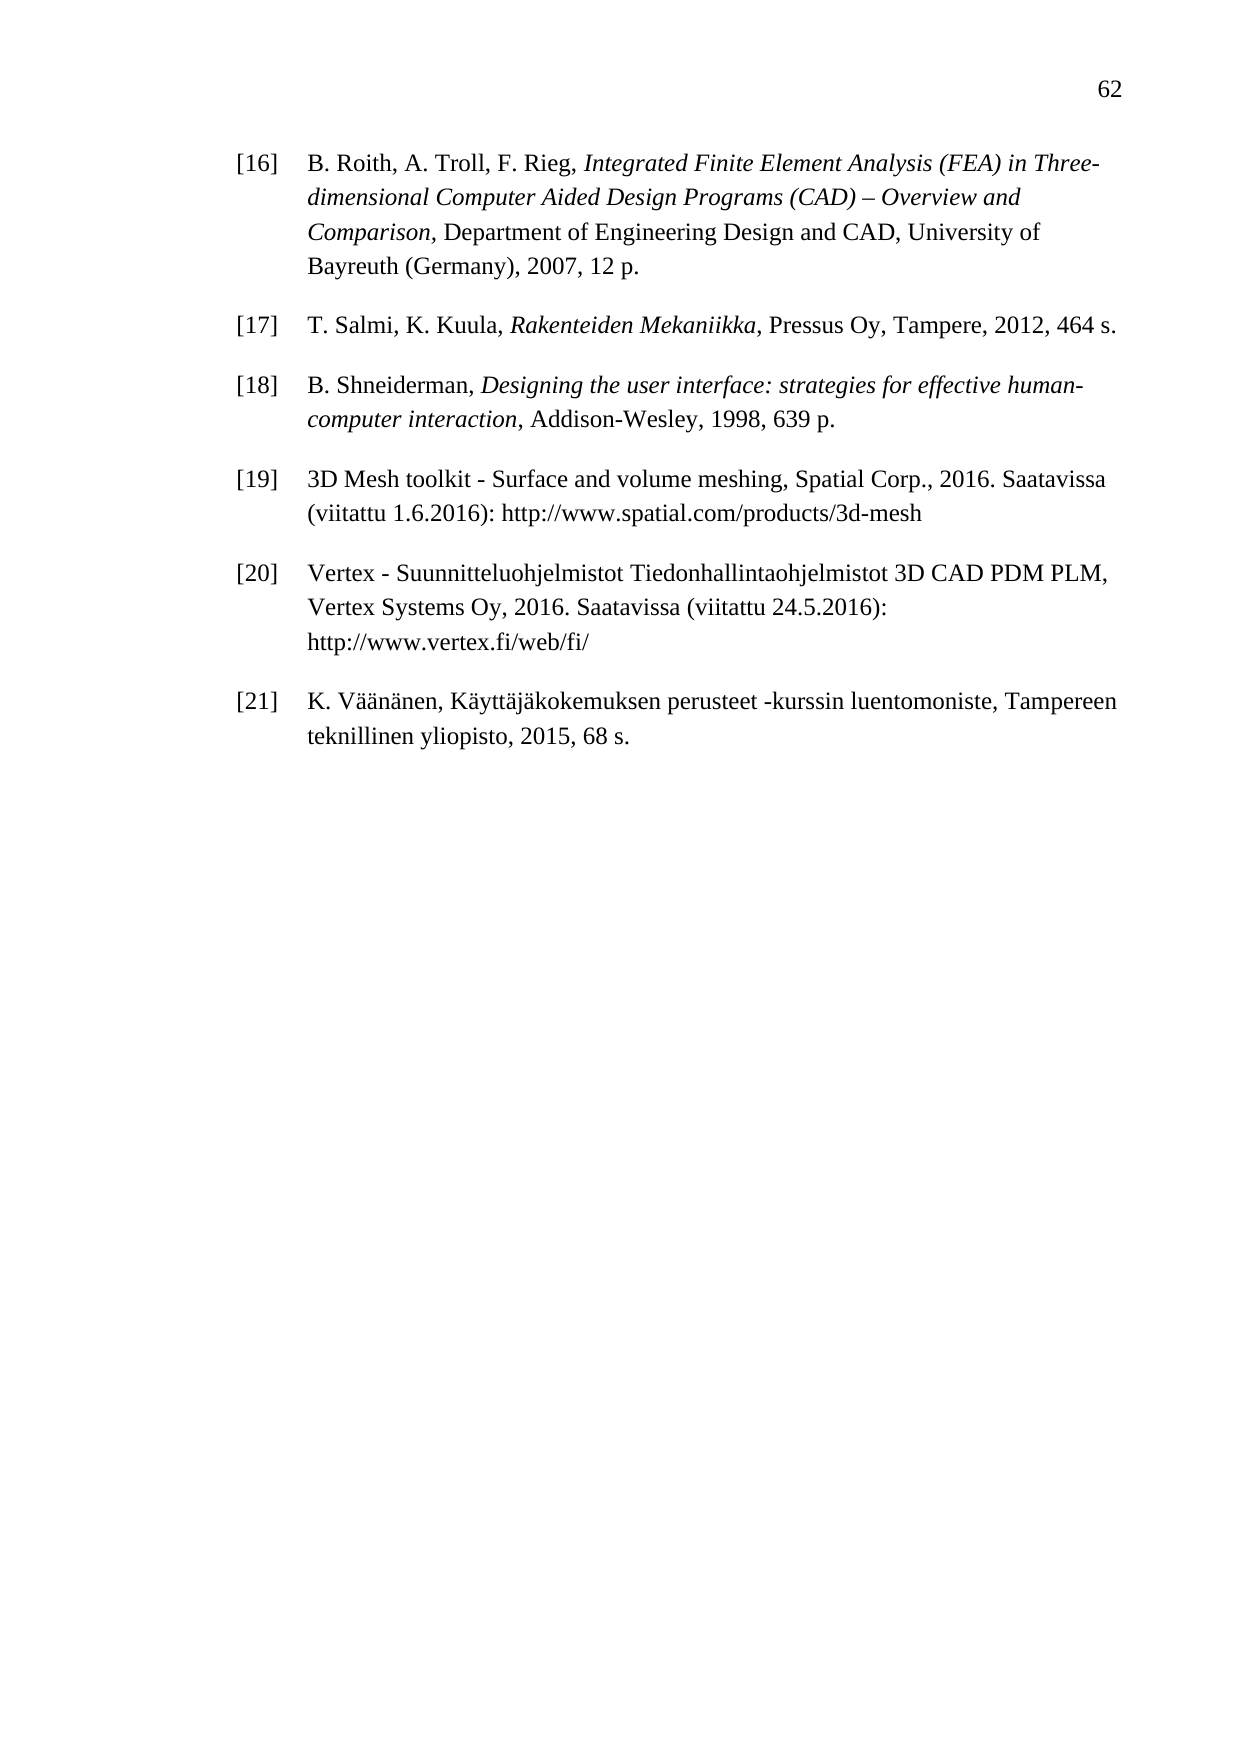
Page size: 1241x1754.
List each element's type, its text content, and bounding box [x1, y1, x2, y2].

text B. Roith, A. Troll, F. Rieg, Integrated Finite Element Analysis (FEA) in Three-dimensional Computer Aided Design Programs (CAD) – Overview and Comparison, Department of Engineering Design and CAD, University of Bayreuth (Germany), 2007, 12 p. [236, 148, 1122, 280]
text Vertex - Suunnitteluohjelmistot Tiedonhallintaohjelmistot 3D CAD PDM PLM, Vertex Systems Oy, 2016. Saatavissa (viitattu 24.5.2016): http://www.vertex.fi/web/fi/ [236, 558, 1122, 656]
text K. Väänänen, Käyttäjäkokemuksen perusteet -kurssin luentomoniste, Tampereen teknillinen yliopisto, 2015, 68 s. [236, 686, 1122, 750]
text B. Shneiderman, Designing the user interface: strategies for effective human-computer interaction, Addison-Wesley, 1998, 639 p. [236, 370, 1122, 433]
text T. Salmi, K. Kuula, Rakenteiden Mekaniikka, Pressus Oy, Tampere, 2012, 464 s. [236, 311, 1122, 339]
text 3D Mesh toolkit - Surface and volume meshing, Spatial Corp., 2016. Saatavissa (viitattu 1.6.2016): http://www.spatial.com/products/3d-mesh [236, 464, 1122, 527]
